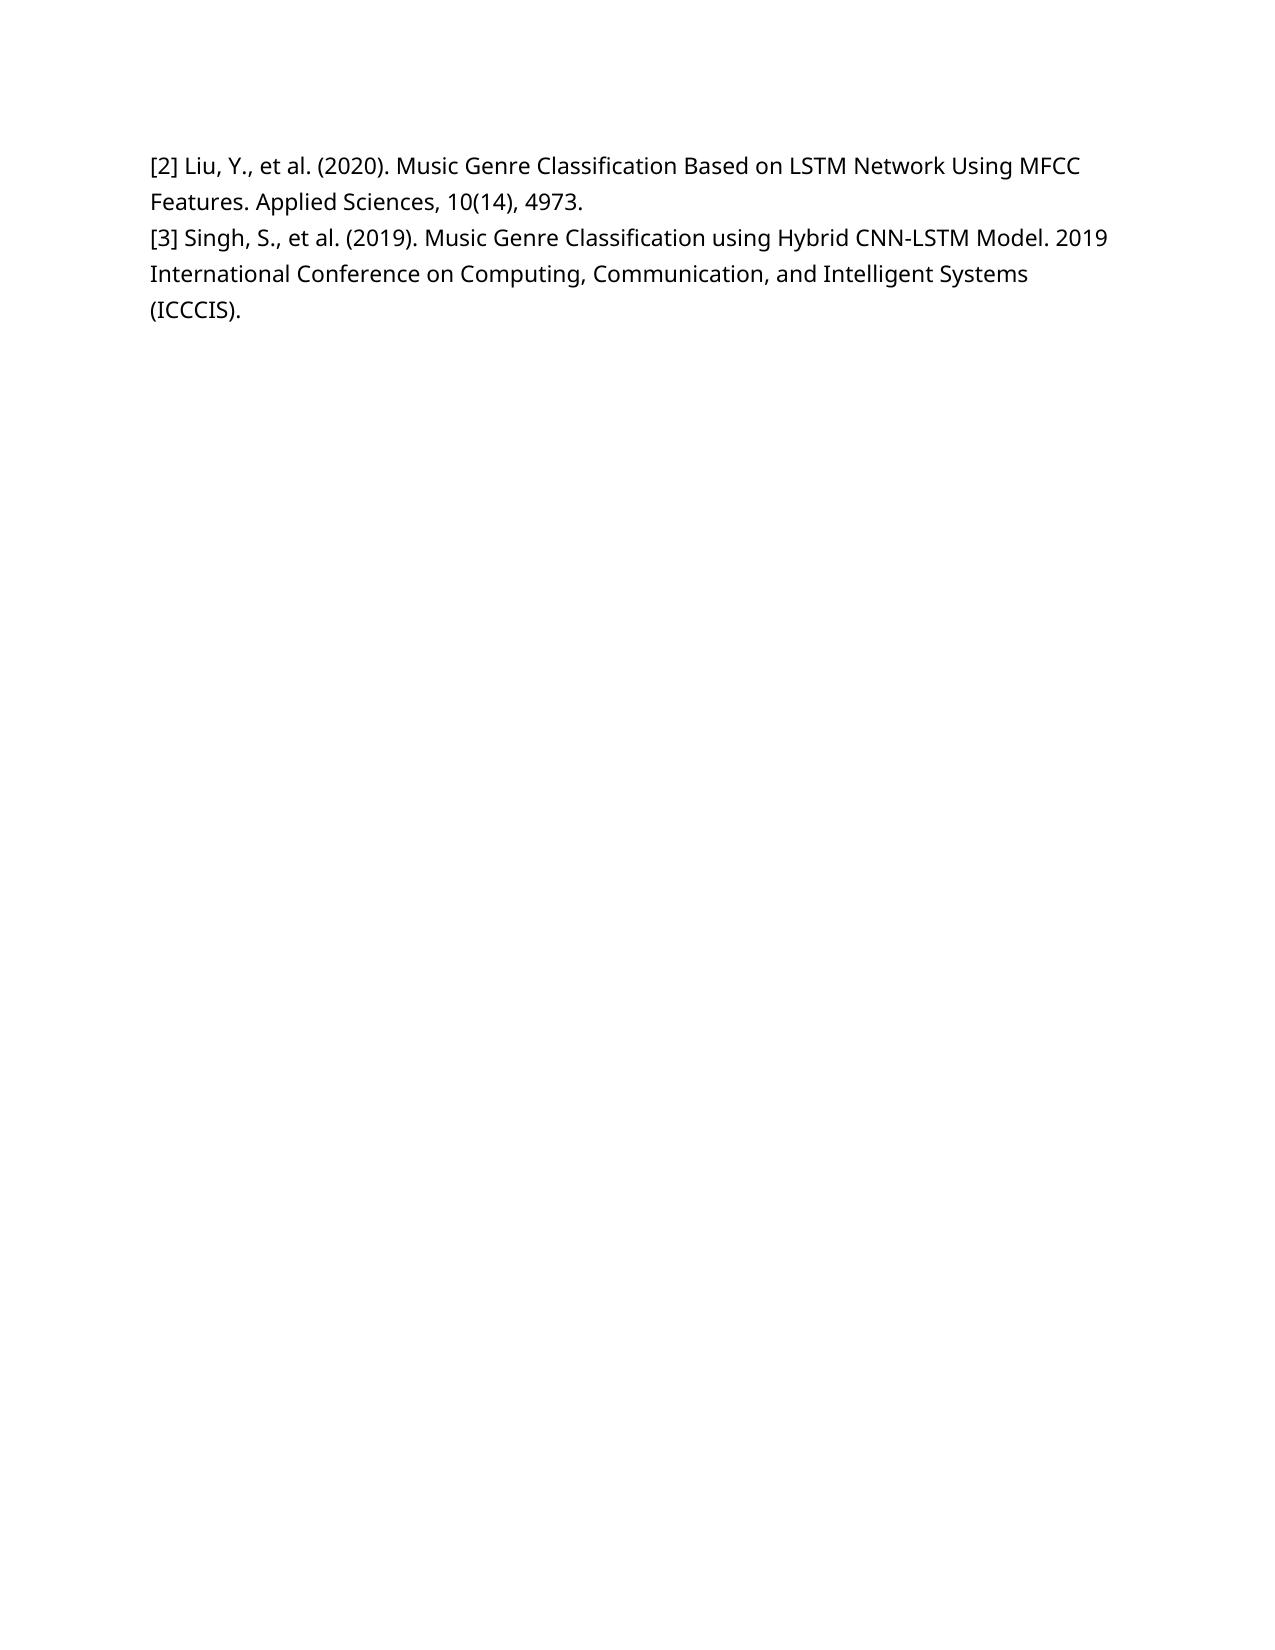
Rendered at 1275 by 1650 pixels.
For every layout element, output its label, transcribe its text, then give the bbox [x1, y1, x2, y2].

text [2] Liu, Y., et al. (2020). Music Genre Classification Based on LSTM Network Using MFCC Features. Applied Sciences, 10(14), 4973. [150, 150, 1125, 217]
text [3] Singh, S., et al. (2019). Music Genre Classification using Hybrid CNN-LSTM Model. 2019 International Conference on Computing, Communication, and Intelligent Systems (ICCCIS). [150, 222, 1125, 325]
